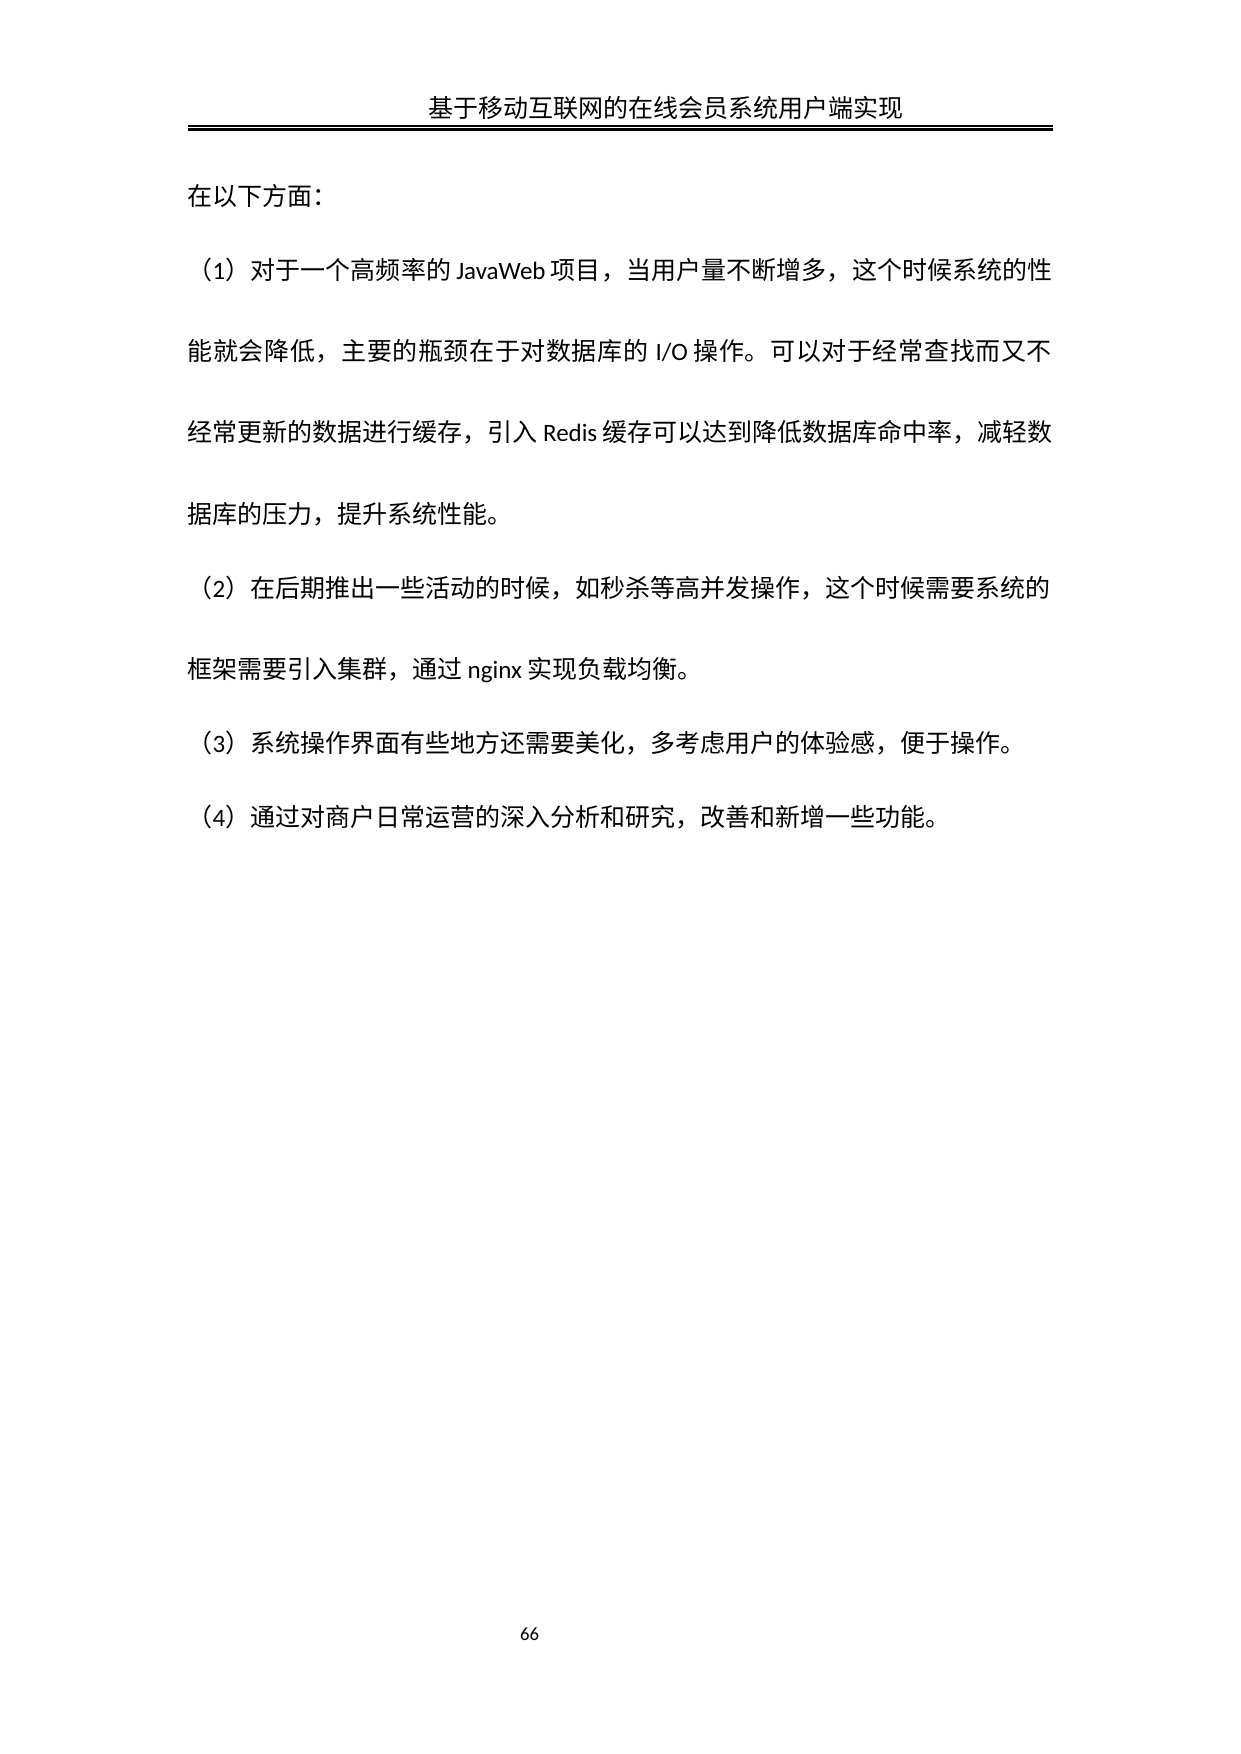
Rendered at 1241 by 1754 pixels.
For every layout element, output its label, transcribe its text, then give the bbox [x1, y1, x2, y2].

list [187, 162, 1053, 227]
list 在后期推出一些活动的时候，如秒杀等高并发操作，这个时候需要系统的框架需要引入集群，通过nginx实现负载均衡。 [187, 554, 1053, 700]
list 通过对商户日常运营的深入分析和研究，改善和新增一些功能。 [187, 783, 1053, 848]
list 系统操作界面有些地方还需要美化，多考虑用户的体验感，便于操作。 [187, 709, 1053, 774]
list 对于一个高频率的JavaWeb项目，当用户量不断增多，这个时候系统的性能就会降低，主要的瓶颈在于对数据库的I/O操作。可以对于经常查找而又不经常更新的数据进行缓存，引入Redis缓存可以达到降低数据库命中率，减轻数据库的压力，提升系统性能。 [187, 236, 1053, 545]
